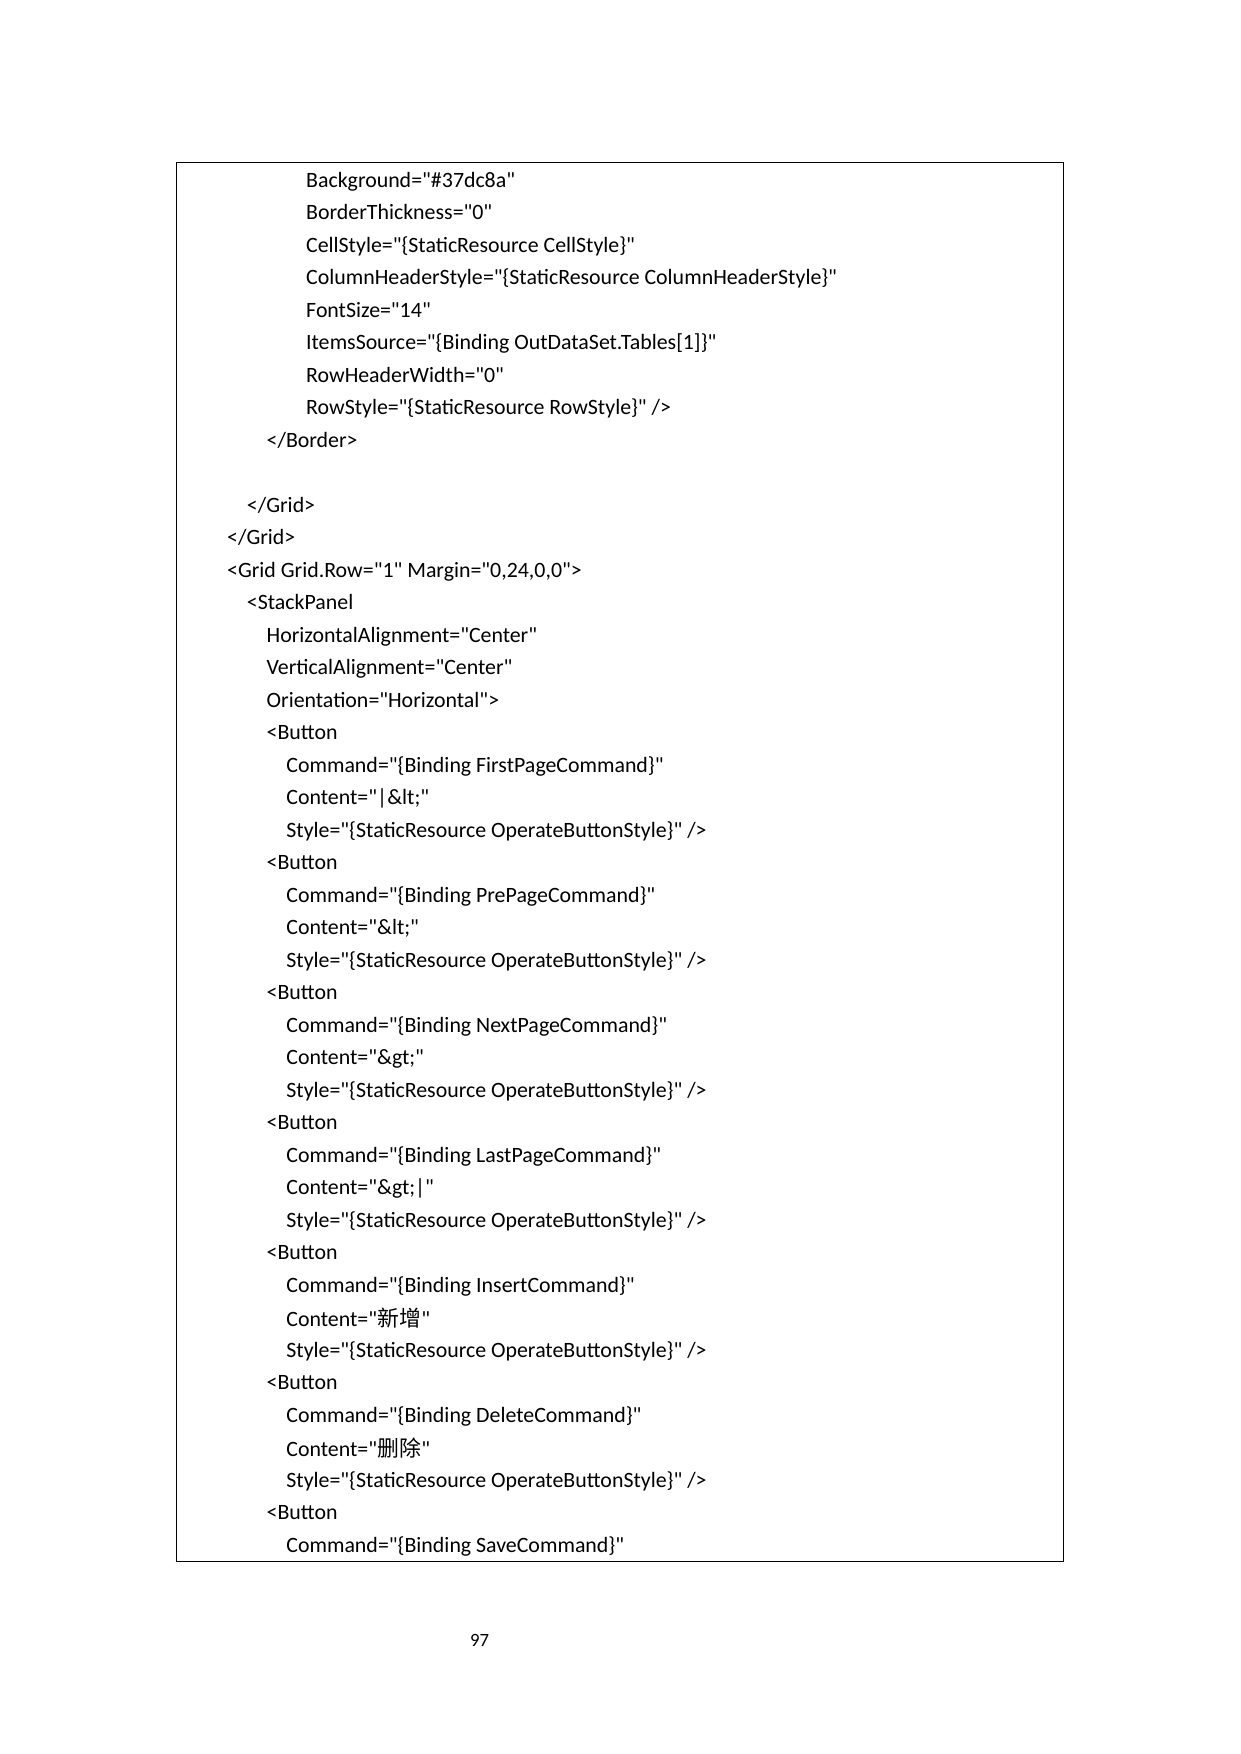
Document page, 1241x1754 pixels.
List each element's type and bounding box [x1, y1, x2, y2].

table_header [177, 163, 1063, 1561]
